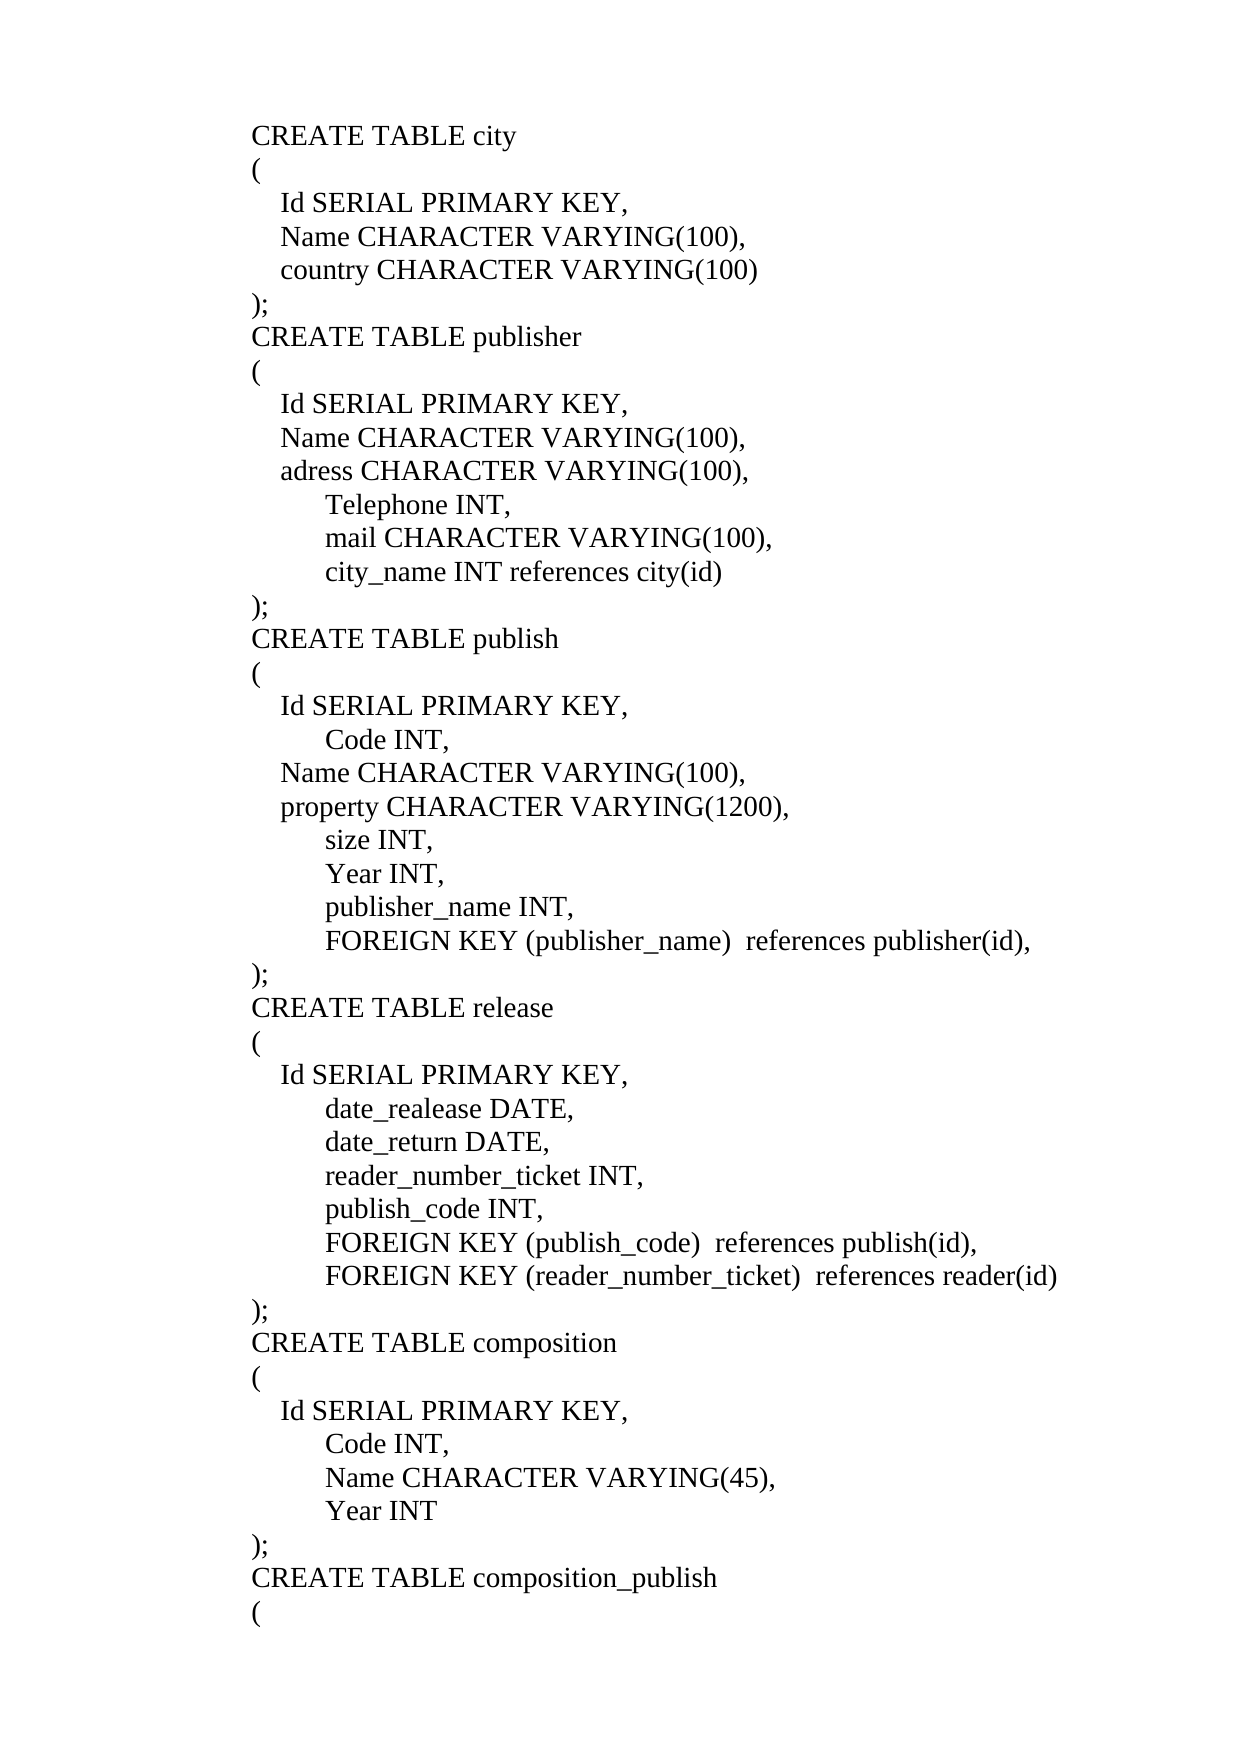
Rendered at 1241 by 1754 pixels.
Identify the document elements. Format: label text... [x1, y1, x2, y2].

text FOREIGN KEY (publish_code) references publish(id), [177, 1225, 1152, 1258]
text reader_number_ticket INT, [177, 1158, 1152, 1191]
text Id SERIAL PRIMARY KEY, [177, 185, 1152, 219]
text ); [177, 1292, 1152, 1326]
text country CHARACTER VARYING(100) [177, 252, 1152, 286]
text ); [177, 1527, 1152, 1560]
text Id SERIAL PRIMARY KEY, [177, 688, 1152, 722]
text city_name INT references city(id) [177, 554, 1152, 588]
text Code INT, [177, 1426, 1152, 1460]
text ); [177, 588, 1152, 621]
text publisher_name INT, [177, 889, 1152, 923]
text mail CHARACTER VARYING(100), [177, 521, 1152, 554]
text Id SERIAL PRIMARY KEY, [177, 1393, 1152, 1426]
text date_return DATE, [177, 1124, 1152, 1158]
text publish_code INT, [177, 1191, 1152, 1225]
text adress CHARACTER VARYING(100), [177, 453, 1152, 487]
text CREATE TABLE city [177, 118, 1152, 152]
text Id SERIAL PRIMARY KEY, [177, 386, 1152, 420]
text CREATE TABLE release [177, 990, 1152, 1024]
text ( [177, 152, 1152, 185]
text Name CHARACTER VARYING(45), [177, 1460, 1152, 1493]
text ( [177, 1359, 1152, 1393]
text ( [177, 353, 1152, 386]
text Name CHARACTER VARYING(100), [177, 420, 1152, 453]
text FOREIGN KEY (reader_number_ticket) references reader(id) [177, 1258, 1152, 1292]
text ( [177, 655, 1152, 688]
text property CHARACTER VARYING(1200), [177, 789, 1152, 822]
text CREATE TABLE publisher [177, 319, 1152, 353]
text Name CHARACTER VARYING(100), [177, 755, 1152, 789]
text ( [177, 1024, 1152, 1057]
text ); [177, 957, 1152, 990]
text CREATE TABLE composition [177, 1326, 1152, 1359]
text Year INT, [177, 856, 1152, 889]
text ( [177, 1594, 1152, 1627]
text Telephone INT, [177, 487, 1152, 521]
text CREATE TABLE publish [177, 621, 1152, 655]
text FOREIGN KEY (publisher_name) references publisher(id), [177, 923, 1152, 957]
text Year INT [177, 1493, 1152, 1527]
text CREATE TABLE composition_publish [177, 1560, 1152, 1594]
text Name CHARACTER VARYING(100), [177, 219, 1152, 252]
text size INT, [177, 822, 1152, 856]
text date_realease DATE, [177, 1091, 1152, 1124]
text Id SERIAL PRIMARY KEY, [177, 1057, 1152, 1091]
text Code INT, [177, 722, 1152, 755]
text ); [177, 286, 1152, 319]
